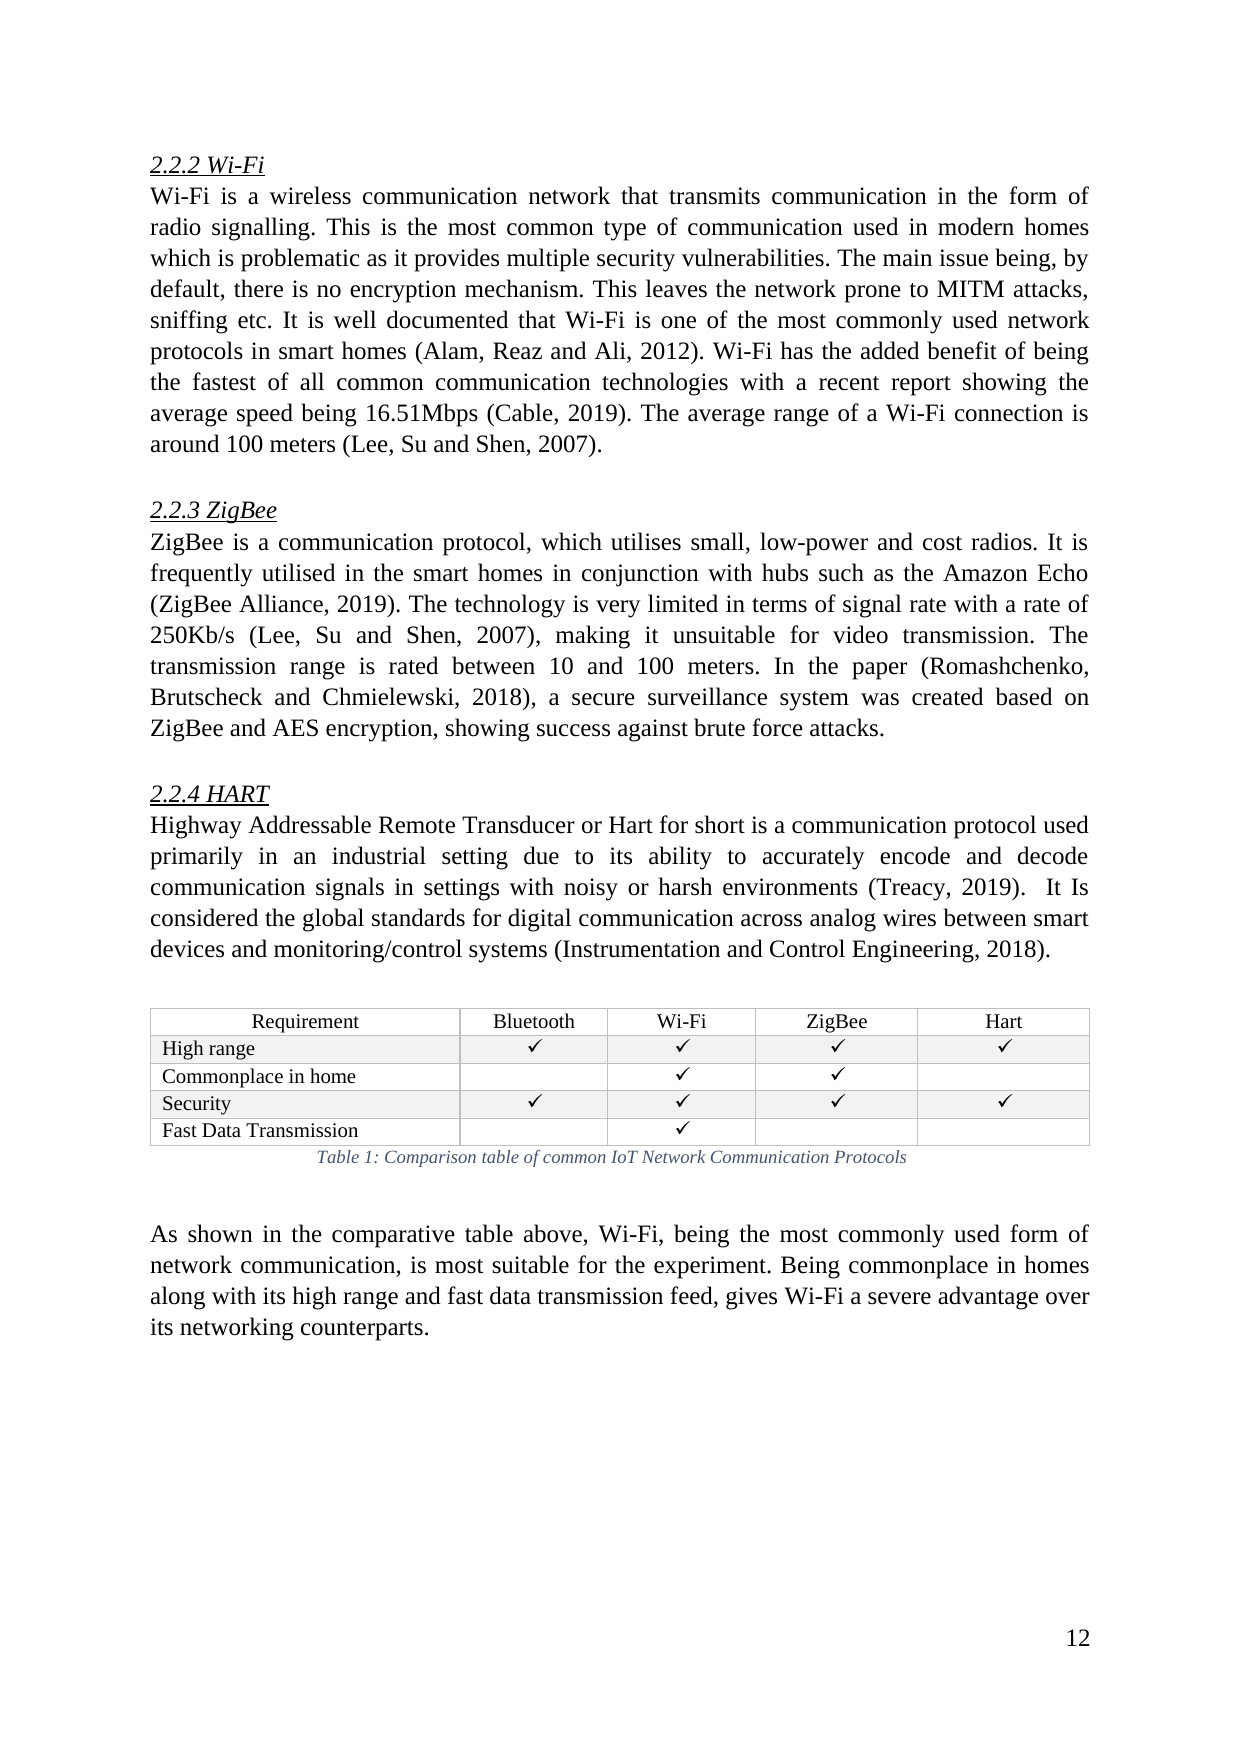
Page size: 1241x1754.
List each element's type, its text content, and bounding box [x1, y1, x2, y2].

table_header Hart [918, 1009, 1089, 1035]
table_cell Commonplace in home [151, 1064, 459, 1090]
table_cell [918, 1091, 1089, 1117]
table_header ZigBee [756, 1009, 917, 1035]
table_cell High range [151, 1036, 459, 1063]
table_cell [756, 1036, 917, 1063]
table_cell Fast Data Transmission [151, 1119, 459, 1145]
text Highway Addressable Remote Transducer or Hart for short is a communication protocol used primarily in an industrial setting due to its ability to accurately encode and decode communication signals in settings with noisy or harsh environments (Treacy, 2019). It Is considered the global standards for digital communication across analog wires between smart devices and monitoring/control systems (Instrumentation and Control Engineering, 2018). [150, 810, 1090, 963]
table_cell [461, 1119, 607, 1145]
subtitle 2.2.4 HART [150, 779, 1090, 808]
table_header Wi-Fi [608, 1009, 755, 1035]
table_cell [608, 1091, 755, 1117]
text Wi-Fi is a wireless communication network that transmits communication in the form of radio signalling. This is the most common type of communication used in modern homes which is problematic as it provides multiple security vulnerabilities. The main issue being, by default, there is no encryption mechanism. This leaves the network prone to MITM attacks, sniffing etc. It is well documented that Wi-Fi is one of the most commonly used network protocols in smart homes (Alam, Reaz and Ali, 2012). Wi-Fi has the added benefit of being the fastest of all common communication technologies with a recent report showing the average speed being 16.51Mbps (Cable, 2019). The average range of a Wi-Fi connection is around 100 meters (Lee, Su and Shen, 2007). [150, 181, 1090, 458]
table_header Bluetooth [461, 1009, 607, 1035]
table_cell [918, 1119, 1089, 1145]
subtitle 2.2.3 ZigBee [150, 496, 1090, 524]
table_cell [756, 1119, 917, 1145]
table_cell [608, 1036, 755, 1063]
table_cell Security [151, 1091, 459, 1117]
text ZigBee is a communication protocol, which utilises small, low-power and cost radios. It is frequently utilised in the smart homes in conjunction with hubs such as the Amazon Echo (ZigBee Alliance, 2019). The technology is very limited in terms of signal rate with a rate of 250Kb/s (Lee, Su and Shen, 2007), making it unsuitable for video transmission. The transmission range is rated between 10 and 100 meters. In the paper (Romashchenko, Brutscheck and Chmielewski, 2018), a secure surveillance system was created based on ZigBee and AES encryption, showing success against brute force attacks. [150, 527, 1090, 742]
table_cell [756, 1064, 917, 1090]
subtitle 2.2.2 Wi-Fi [150, 150, 1090, 179]
table_header Requirement [151, 1009, 459, 1035]
table_cell [918, 1036, 1089, 1063]
table_cell [461, 1064, 607, 1090]
table_cell [461, 1036, 607, 1063]
table_cell [918, 1064, 1089, 1090]
table_cell [608, 1064, 755, 1090]
table_cell [756, 1091, 917, 1117]
table_cell [461, 1091, 607, 1117]
text As shown in the comparative table above, Wi-Fi, being the most commonly used form of network communication, is most suitable for the experiment. Being commonplace in homes along with its high range and fast data transmission feed, gives Wi-Fi a severe advantage over its networking counterparts. [150, 1219, 1090, 1341]
table_cell [608, 1119, 755, 1145]
